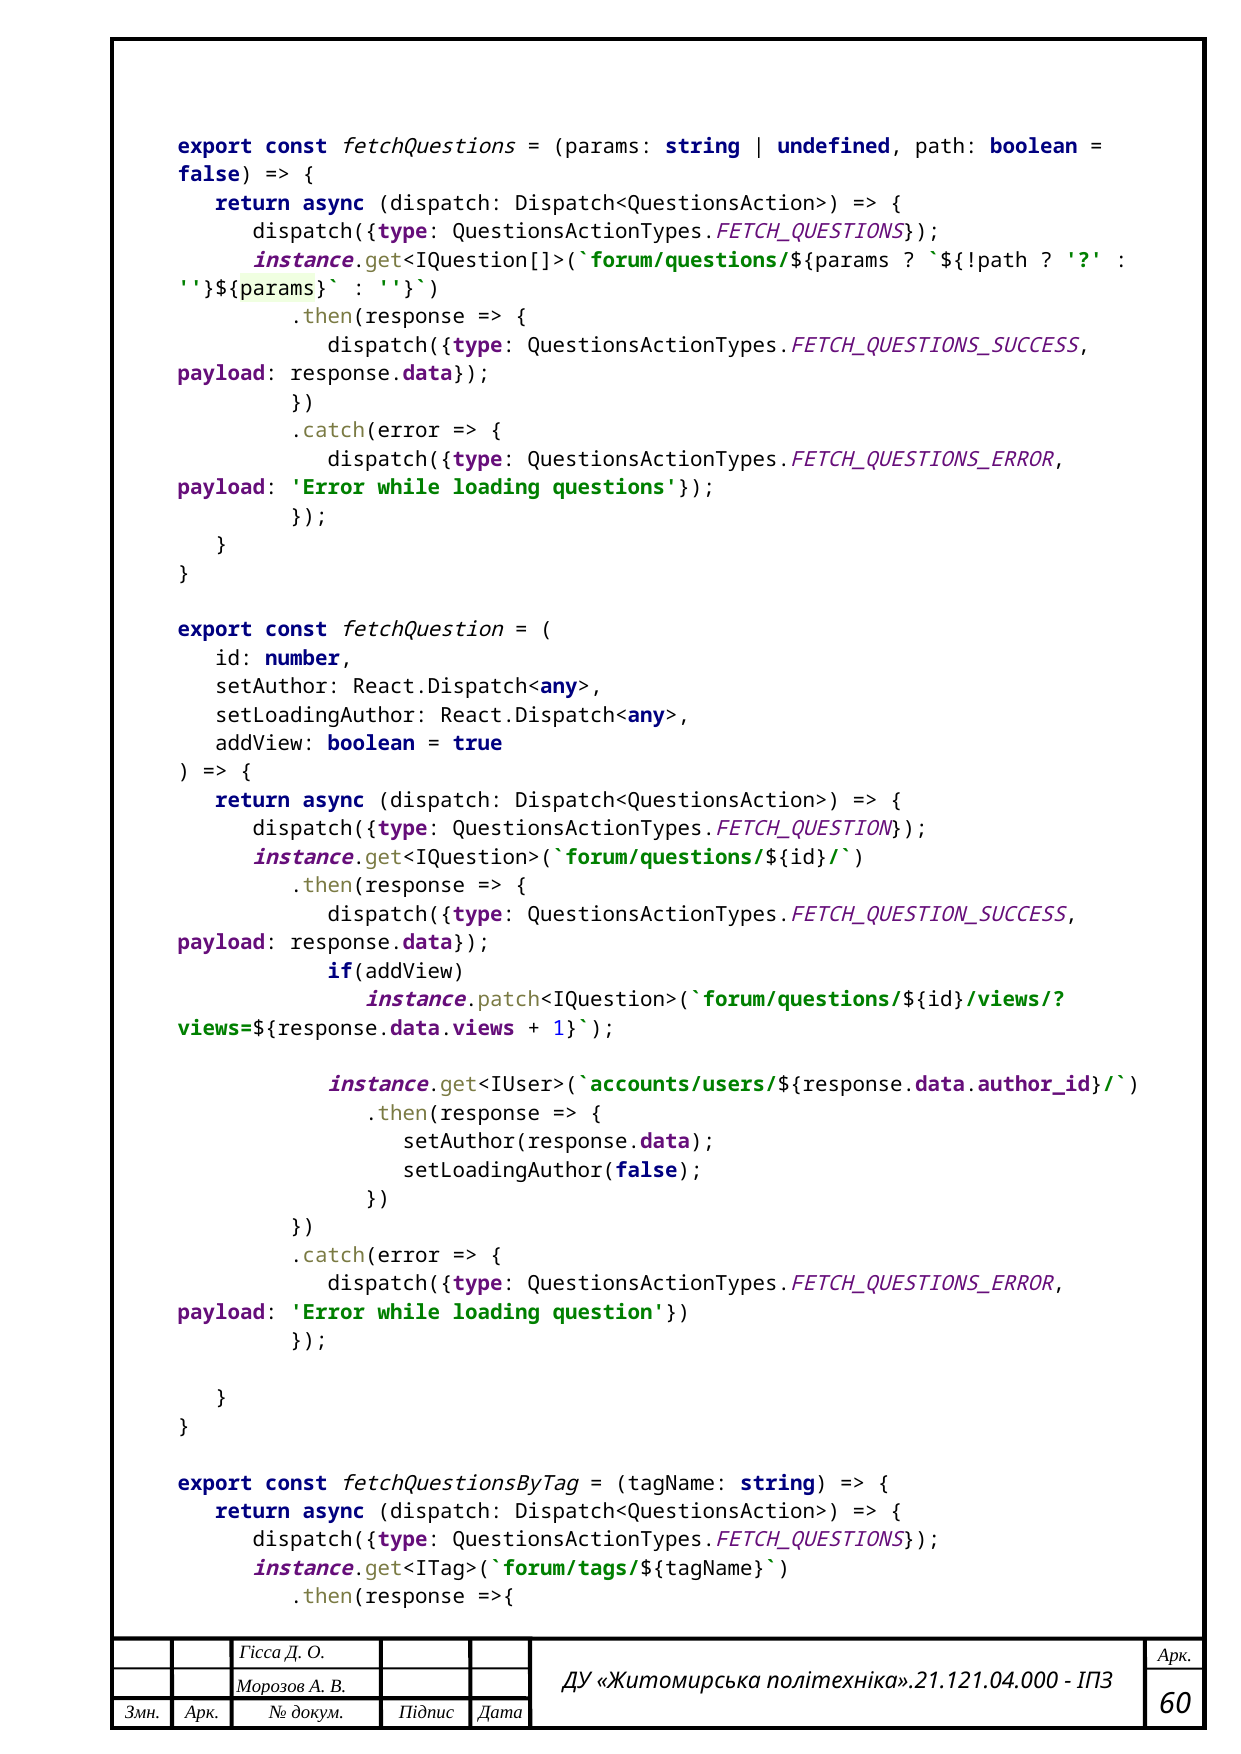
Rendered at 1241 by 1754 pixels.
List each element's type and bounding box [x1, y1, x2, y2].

text [177, 103, 1152, 1610]
